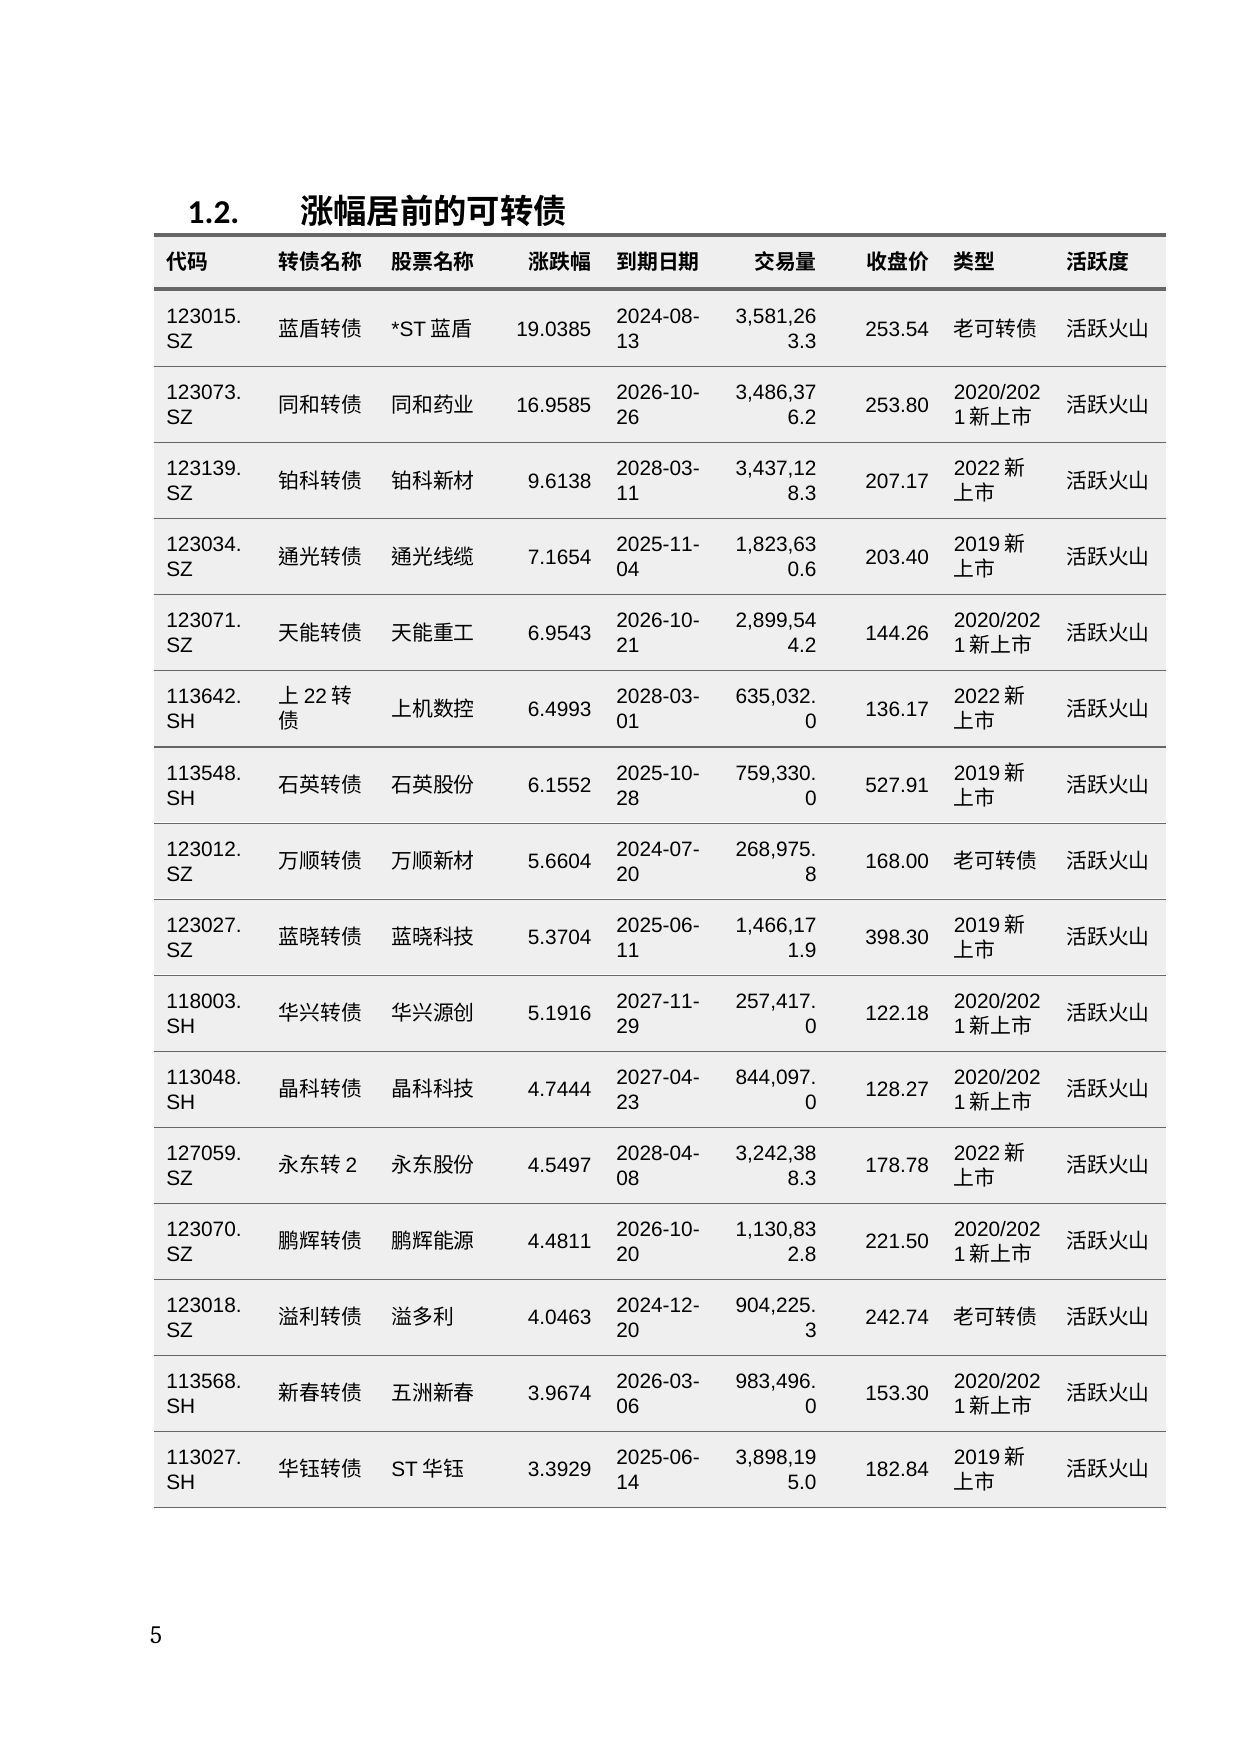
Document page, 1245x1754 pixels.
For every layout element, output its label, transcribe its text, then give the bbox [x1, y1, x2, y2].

table_cell 2025-10-28 [604, 748, 716, 822]
table_cell 268,975.8 [716, 824, 829, 898]
table_cell 2020/2021新上市 [941, 1204, 1054, 1279]
table_cell 鹏辉转债 [266, 1204, 379, 1279]
table_cell 6.9543 [491, 595, 604, 670]
table_cell 2027-04-23 [604, 1052, 716, 1127]
table_cell 五洲新春 [379, 1356, 491, 1431]
table_cell 527.91 [829, 748, 941, 822]
table_cell 242.74 [829, 1280, 941, 1355]
table_cell 蓝盾转债 [266, 291, 379, 366]
table_cell 2028-03-11 [604, 443, 716, 518]
table_cell 老可转债 [941, 291, 1054, 366]
table_header 交易量 [716, 237, 829, 287]
table_cell 万顺转债 [266, 824, 379, 898]
table_cell 2020/2021新上市 [941, 976, 1054, 1051]
table_cell 127059.SZ [154, 1128, 266, 1203]
table_header 转债名称 [266, 237, 379, 287]
table_cell 168.00 [829, 824, 941, 898]
table_header 类型 [941, 237, 1054, 287]
table_cell 2028-03-01 [604, 671, 716, 746]
table_cell 活跃火山 [1054, 1128, 1166, 1203]
table_cell 活跃火山 [1054, 519, 1166, 594]
table_cell 老可转债 [941, 1280, 1054, 1355]
table_cell 同和转债 [266, 367, 379, 442]
table_cell 2026-10-21 [604, 595, 716, 670]
table_cell 113568.SH [154, 1356, 266, 1431]
table_cell 溢利转债 [266, 1280, 379, 1355]
table_cell 123012.SZ [154, 824, 266, 898]
table_cell 3,242,388.3 [716, 1128, 829, 1203]
table_cell 活跃火山 [1054, 671, 1166, 746]
table_cell 2022新上市 [941, 671, 1054, 746]
table_cell 2028-04-08 [604, 1128, 716, 1203]
table_cell 2022新上市 [941, 443, 1054, 518]
table_cell 活跃火山 [1054, 595, 1166, 670]
table_cell 5.1916 [491, 976, 604, 1051]
table_cell 晶科转债 [266, 1052, 379, 1127]
table_cell 6.1552 [491, 748, 604, 822]
table_cell 2024-12-20 [604, 1280, 716, 1355]
table_header 收盘价 [829, 237, 941, 287]
table_cell 123027.SZ [154, 900, 266, 974]
table_cell 活跃火山 [1054, 443, 1166, 518]
table_cell 16.9585 [491, 367, 604, 442]
table_cell 7.1654 [491, 519, 604, 594]
table_cell 2019新上市 [941, 900, 1054, 974]
table_cell 天能重工 [379, 595, 491, 670]
table_cell 万顺新材 [379, 824, 491, 898]
table_cell 2027-11-29 [604, 976, 716, 1051]
table_header 股票名称 [379, 237, 491, 287]
table_cell 2019新上市 [941, 519, 1054, 594]
table_cell 207.17 [829, 443, 941, 518]
table_cell 3.9674 [491, 1356, 604, 1431]
table_cell 759,330.0 [716, 748, 829, 822]
table_cell 4.5497 [491, 1128, 604, 1203]
table_cell 华钰转债 [266, 1432, 379, 1507]
table_cell 活跃火山 [1054, 900, 1166, 974]
table_cell 253.80 [829, 367, 941, 442]
table_cell 3.3929 [491, 1432, 604, 1507]
table_cell 蓝晓转债 [266, 900, 379, 974]
table_cell 永东股份 [379, 1128, 491, 1203]
table_cell 活跃火山 [1054, 1280, 1166, 1355]
table_cell 203.40 [829, 519, 941, 594]
table_cell 113027.SH [154, 1432, 266, 1507]
table_cell 9.6138 [491, 443, 604, 518]
table_cell 2020/2021新上市 [941, 595, 1054, 670]
table_cell 5.3704 [491, 900, 604, 974]
table_cell 2019新上市 [941, 1432, 1054, 1507]
table_cell 2020/2021新上市 [941, 367, 1054, 442]
table_cell 活跃火山 [1054, 367, 1166, 442]
table_cell 2025-06-14 [604, 1432, 716, 1507]
table_cell 2024-08-13 [604, 291, 716, 366]
table_cell 19.0385 [491, 291, 604, 366]
table_cell 3,486,376.2 [716, 367, 829, 442]
table_cell 113642.SH [154, 671, 266, 746]
table_cell 铂科转债 [266, 443, 379, 518]
table_cell 113548.SH [154, 748, 266, 822]
table_cell 活跃火山 [1054, 976, 1166, 1051]
table_cell 2024-07-20 [604, 824, 716, 898]
table_cell 123071.SZ [154, 595, 266, 670]
table_cell 华兴源创 [379, 976, 491, 1051]
table_cell 2026-10-26 [604, 367, 716, 442]
table_cell 2025-06-11 [604, 900, 716, 974]
table_cell 904,225.3 [716, 1280, 829, 1355]
table_cell 2020/2021新上市 [941, 1356, 1054, 1431]
table_cell 6.4993 [491, 671, 604, 746]
table_cell 983,496.0 [716, 1356, 829, 1431]
table_cell 同和药业 [379, 367, 491, 442]
subtitle 涨幅居前的可转债 [187, 187, 1170, 233]
table_cell 3,437,128.3 [716, 443, 829, 518]
table_cell 4.7444 [491, 1052, 604, 1127]
table_cell 4.0463 [491, 1280, 604, 1355]
table_cell 2,899,544.2 [716, 595, 829, 670]
table_header 涨跌幅 [491, 237, 604, 287]
table_cell 活跃火山 [1054, 1052, 1166, 1127]
table_cell ST华钰 [379, 1432, 491, 1507]
table_cell 123070.SZ [154, 1204, 266, 1279]
table_cell *ST蓝盾 [379, 291, 491, 366]
table_cell 上22转债 [266, 671, 379, 746]
table_cell 2026-10-20 [604, 1204, 716, 1279]
table_cell 通光转债 [266, 519, 379, 594]
table_cell 通光线缆 [379, 519, 491, 594]
table_cell 844,097.0 [716, 1052, 829, 1127]
table_cell 活跃火山 [1054, 291, 1166, 366]
table_cell 天能转债 [266, 595, 379, 670]
table_cell 铂科新材 [379, 443, 491, 518]
table_cell 2026-03-06 [604, 1356, 716, 1431]
table_cell 123073.SZ [154, 367, 266, 442]
table_cell 3,898,195.0 [716, 1432, 829, 1507]
table_cell 1,130,832.8 [716, 1204, 829, 1279]
table_cell 123015.SZ [154, 291, 266, 366]
table_cell 136.17 [829, 671, 941, 746]
table_cell 活跃火山 [1054, 1356, 1166, 1431]
table_cell 上机数控 [379, 671, 491, 746]
table_header 活跃度 [1054, 237, 1166, 287]
table_cell 永东转2 [266, 1128, 379, 1203]
table_cell 新春转债 [266, 1356, 379, 1431]
table_cell 178.78 [829, 1128, 941, 1203]
table_cell 蓝晓科技 [379, 900, 491, 974]
table_cell 123018.SZ [154, 1280, 266, 1355]
table_cell 4.4811 [491, 1204, 604, 1279]
table_cell 182.84 [829, 1432, 941, 1507]
table_cell 鹏辉能源 [379, 1204, 491, 1279]
table_cell 253.54 [829, 291, 941, 366]
table_cell 144.26 [829, 595, 941, 670]
table_cell 1,466,171.9 [716, 900, 829, 974]
table_cell 635,032.0 [716, 671, 829, 746]
table_cell 113048.SH [154, 1052, 266, 1127]
table_cell 石英转债 [266, 748, 379, 822]
table_cell 123034.SZ [154, 519, 266, 594]
table_cell 活跃火山 [1054, 824, 1166, 898]
table_cell 溢多利 [379, 1280, 491, 1355]
table_cell 221.50 [829, 1204, 941, 1279]
table_cell 118003.SH [154, 976, 266, 1051]
table_header 代码 [154, 237, 266, 287]
table_cell 石英股份 [379, 748, 491, 822]
table_cell 3,581,263.3 [716, 291, 829, 366]
table_cell 2025-11-04 [604, 519, 716, 594]
table_cell 122.18 [829, 976, 941, 1051]
table_cell 2020/2021新上市 [941, 1052, 1054, 1127]
table_cell 活跃火山 [1054, 1432, 1166, 1507]
table_cell 晶科科技 [379, 1052, 491, 1127]
table_cell 5.6604 [491, 824, 604, 898]
table_cell 153.30 [829, 1356, 941, 1431]
table_cell 华兴转债 [266, 976, 379, 1051]
table_cell 123139.SZ [154, 443, 266, 518]
table_cell 257,417.0 [716, 976, 829, 1051]
table_cell 2022新上市 [941, 1128, 1054, 1203]
table_cell 活跃火山 [1054, 1204, 1166, 1279]
table_header 到期日期 [604, 237, 716, 287]
table_cell 活跃火山 [1054, 748, 1166, 822]
table_cell 2019新上市 [941, 748, 1054, 822]
table_cell 128.27 [829, 1052, 941, 1127]
table_cell 1,823,630.6 [716, 519, 829, 594]
table_cell 398.30 [829, 900, 941, 974]
table_cell 老可转债 [941, 824, 1054, 898]
